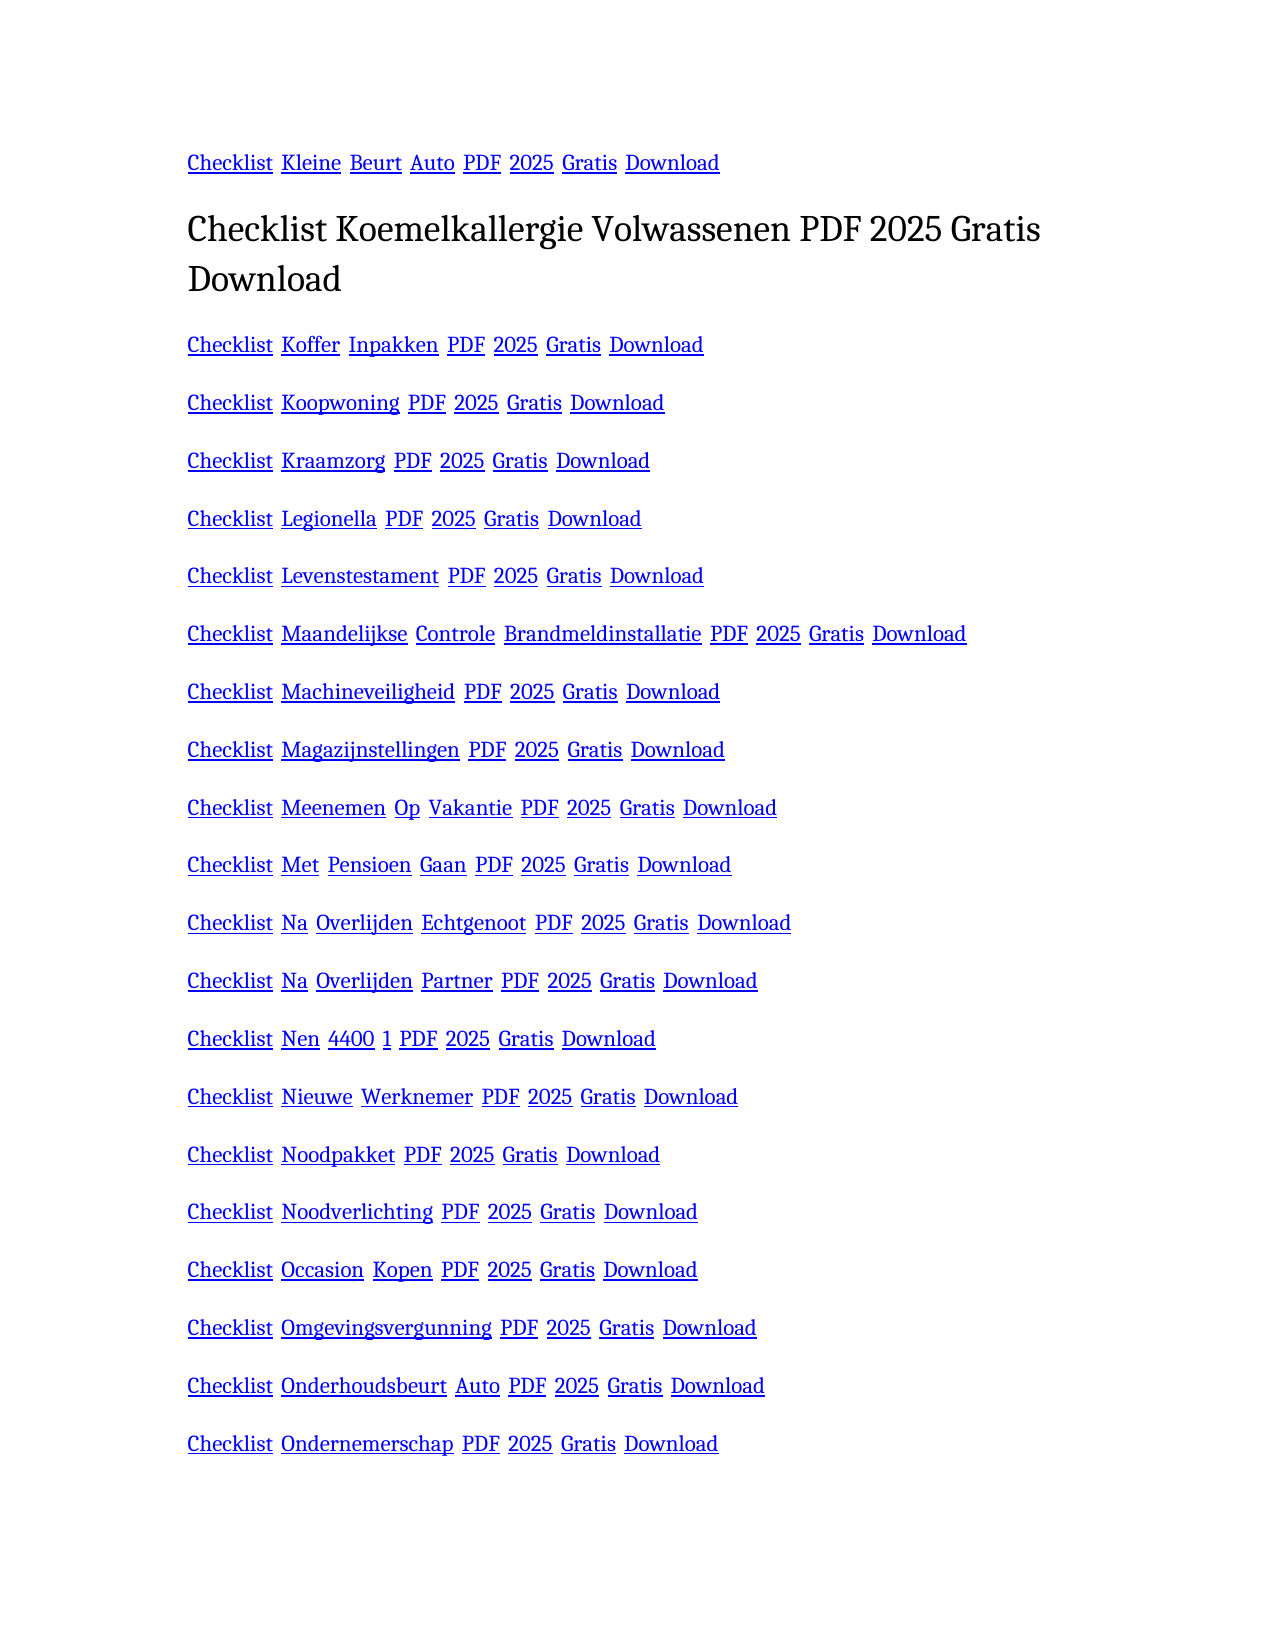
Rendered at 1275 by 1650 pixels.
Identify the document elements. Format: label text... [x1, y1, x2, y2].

text Checklist Kraamzorg PDF 2025 Gratis Download [187, 448, 1087, 474]
text Checklist Koemelkallergie Volwassenen PDF 2025 Gratis Download [187, 208, 1087, 301]
text Checklist Kleine Beurt Auto PDF 2025 Gratis Download [187, 150, 1087, 176]
text Checklist Nen 4400 1 PDF 2025 Gratis Download [187, 1026, 1087, 1052]
text Checklist Meenemen Op Vakantie PDF 2025 Gratis Download [187, 794, 1087, 821]
text Checklist Omgevingsvergunning PDF 2025 Gratis Download [187, 1315, 1087, 1341]
text Checklist Noodpakket PDF 2025 Gratis Download [187, 1141, 1087, 1168]
text Checklist Nieuwe Werknemer PDF 2025 Gratis Download [187, 1083, 1087, 1110]
text Checklist Legionella PDF 2025 Gratis Download [187, 505, 1087, 532]
text Checklist Koopwoning PDF 2025 Gratis Download [187, 390, 1087, 416]
text Checklist Maandelijkse Controle Brandmeldinstallatie PDF 2025 Gratis Download [187, 621, 1087, 647]
text Checklist Na Overlijden Partner PDF 2025 Gratis Download [187, 968, 1087, 994]
text Checklist Koffer Inpakken PDF 2025 Gratis Download [187, 332, 1087, 358]
text Checklist Noodverlichting PDF 2025 Gratis Download [187, 1199, 1087, 1226]
text Checklist Magazijnstellingen PDF 2025 Gratis Download [187, 737, 1087, 763]
text Checklist Machineveiligheid PDF 2025 Gratis Download [187, 679, 1087, 705]
text Checklist Na Overlijden Echtgenoot PDF 2025 Gratis Download [187, 910, 1087, 936]
text Checklist Ondernemerschap PDF 2025 Gratis Download [187, 1430, 1087, 1457]
text Checklist Met Pensioen Gaan PDF 2025 Gratis Download [187, 852, 1087, 879]
text Checklist Levenstestament PDF 2025 Gratis Download [187, 563, 1087, 589]
text Checklist Onderhoudsbeurt Auto PDF 2025 Gratis Download [187, 1373, 1087, 1399]
text Checklist Occasion Kopen PDF 2025 Gratis Download [187, 1257, 1087, 1283]
